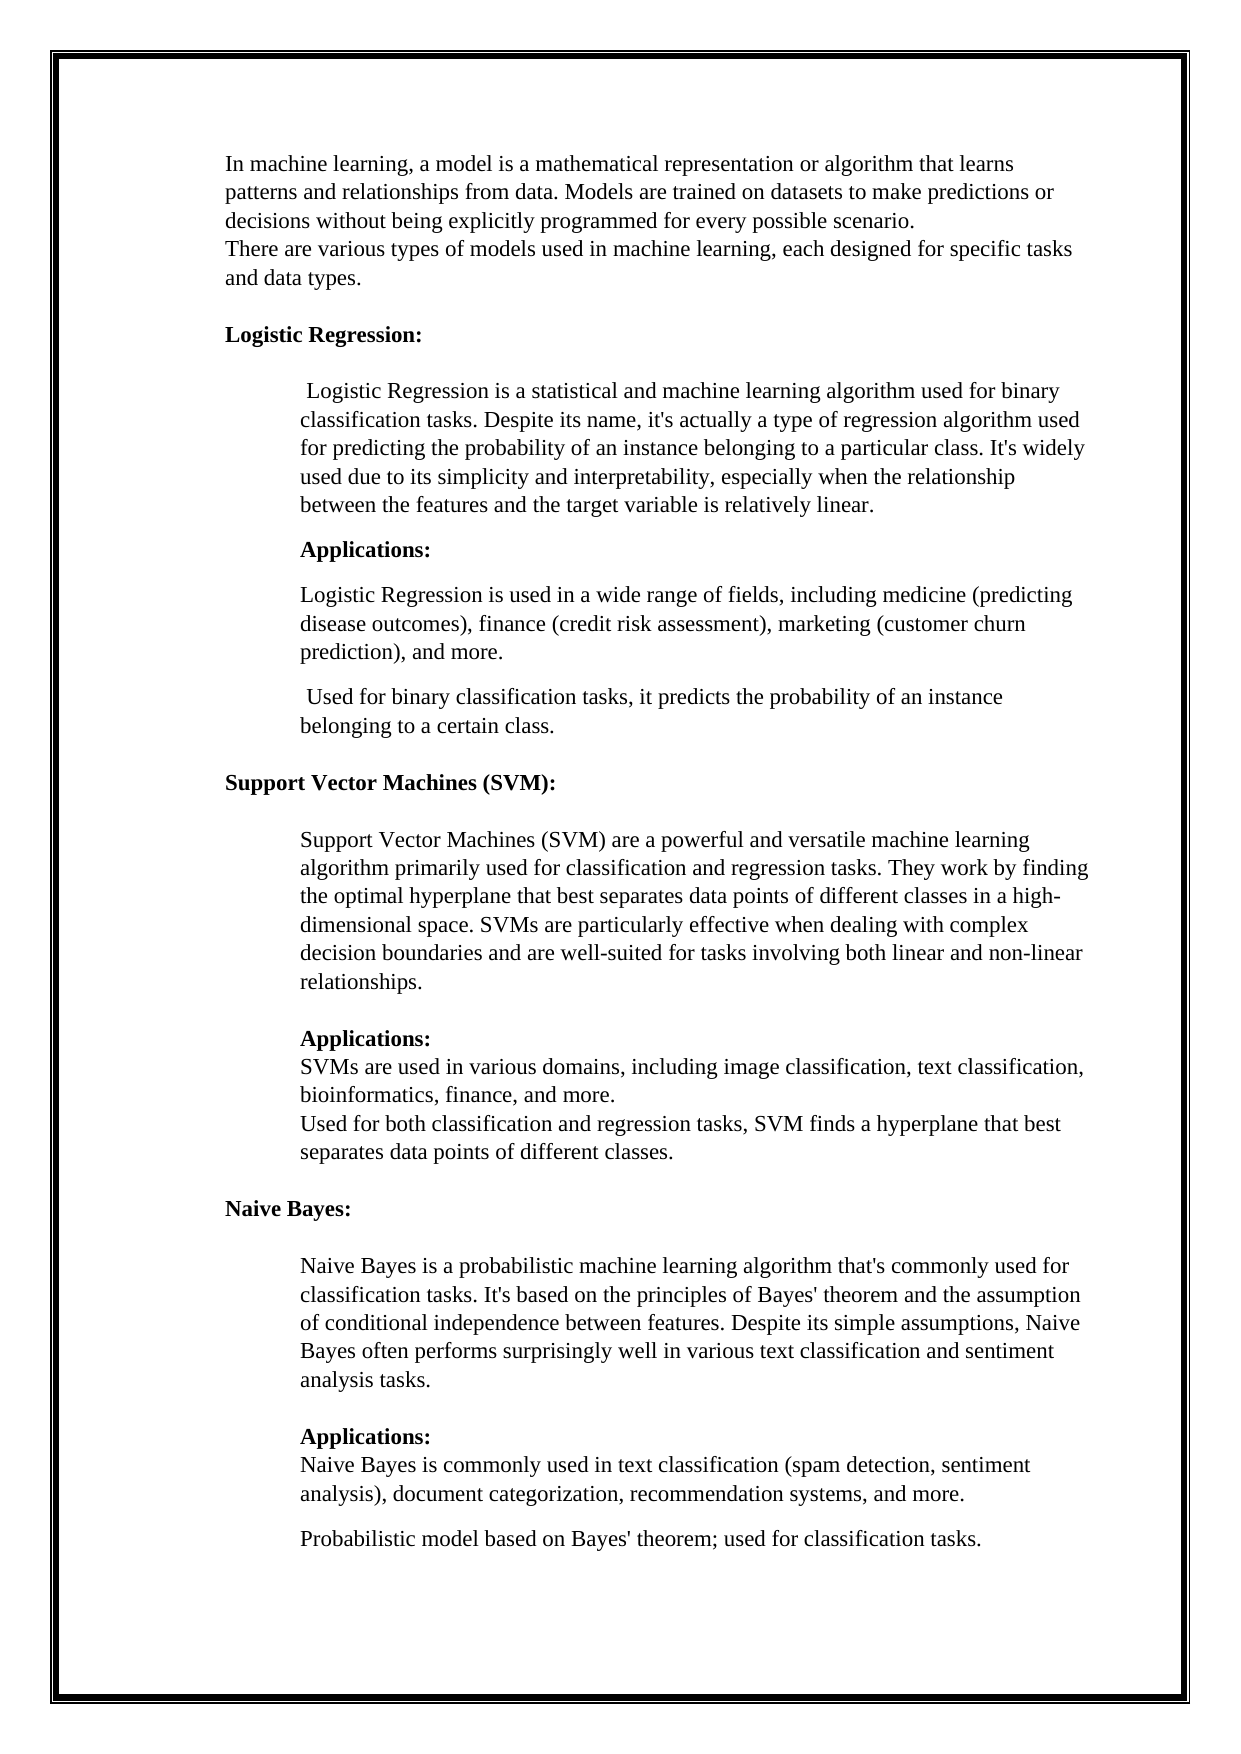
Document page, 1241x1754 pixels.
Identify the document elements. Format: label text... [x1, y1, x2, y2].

list There are various types of models used in machine learning, each designed for specific tasks and data types. [225, 235, 1090, 290]
list Naive Bayes: [225, 1195, 1090, 1222]
list In machine learning, a model is a mathematical representation or algorithm that learns patterns and relationships from data. Models are trained on datasets to make predictions or decisions without being explicitly programmed for every possible scenario. [225, 150, 1090, 233]
list Used for both classification and regression tasks, SVM finds a hyperplane that best separates data points of different classes. [300, 1110, 1090, 1165]
list Naive Bayes is a probabilistic machine learning algorithm that's commonly used for classification tasks. It's based on the principles of Bayes' theorem and the assumption of conditional independence between features. Despite its simple assumptions, Naive Bayes often performs surprisingly well in various text classification and sentiment analysis tasks. [300, 1252, 1090, 1392]
list Support Vector Machines (SVM): [225, 769, 1090, 795]
text Logistic Regression is used in a wide range of fields, including medicine (predicting disease outcomes), finance (credit risk assessment), marketing (customer churn prediction), and more. [300, 581, 1090, 665]
list Support Vector Machines (SVM) are a powerful and versatile machine learning algorithm primarily used for classification and regression tasks. They work by finding the optimal hyperplane that best separates data points of different classes in a high-dimensional space. SVMs are particularly effective when dealing with complex decision boundaries and are well-suited for tasks involving both linear and non-linear relationships. [300, 826, 1090, 994]
list Logistic Regression: [225, 321, 1090, 347]
list Applications: [225, 1423, 1090, 1449]
list SVMs are used in various domains, including image classification, text classification, bioinformatics, finance, and more. [300, 1053, 1090, 1108]
text Probabilistic model based on Bayes' theorem; used for classification tasks. [225, 1525, 1090, 1551]
list Logistic Regression is a statistical and machine learning algorithm used for binary classification tasks. Despite its name, it's actually a type of regression algorithm used for predicting the probability of an instance belonging to a particular class. It's widely used due to its simplicity and interpretability, especially when the relationship between the features and the target variable is relatively linear. [300, 377, 1090, 518]
list Used for binary classification tasks, it predicts the probability of an instance belonging to a certain class. [300, 683, 1090, 738]
text Applications: [225, 536, 1090, 563]
list Naive Bayes is commonly used in text classification (spam detection, sentiment analysis), document categorization, recommendation systems, and more. [300, 1451, 1090, 1506]
list Applications: [300, 1025, 1090, 1051]
